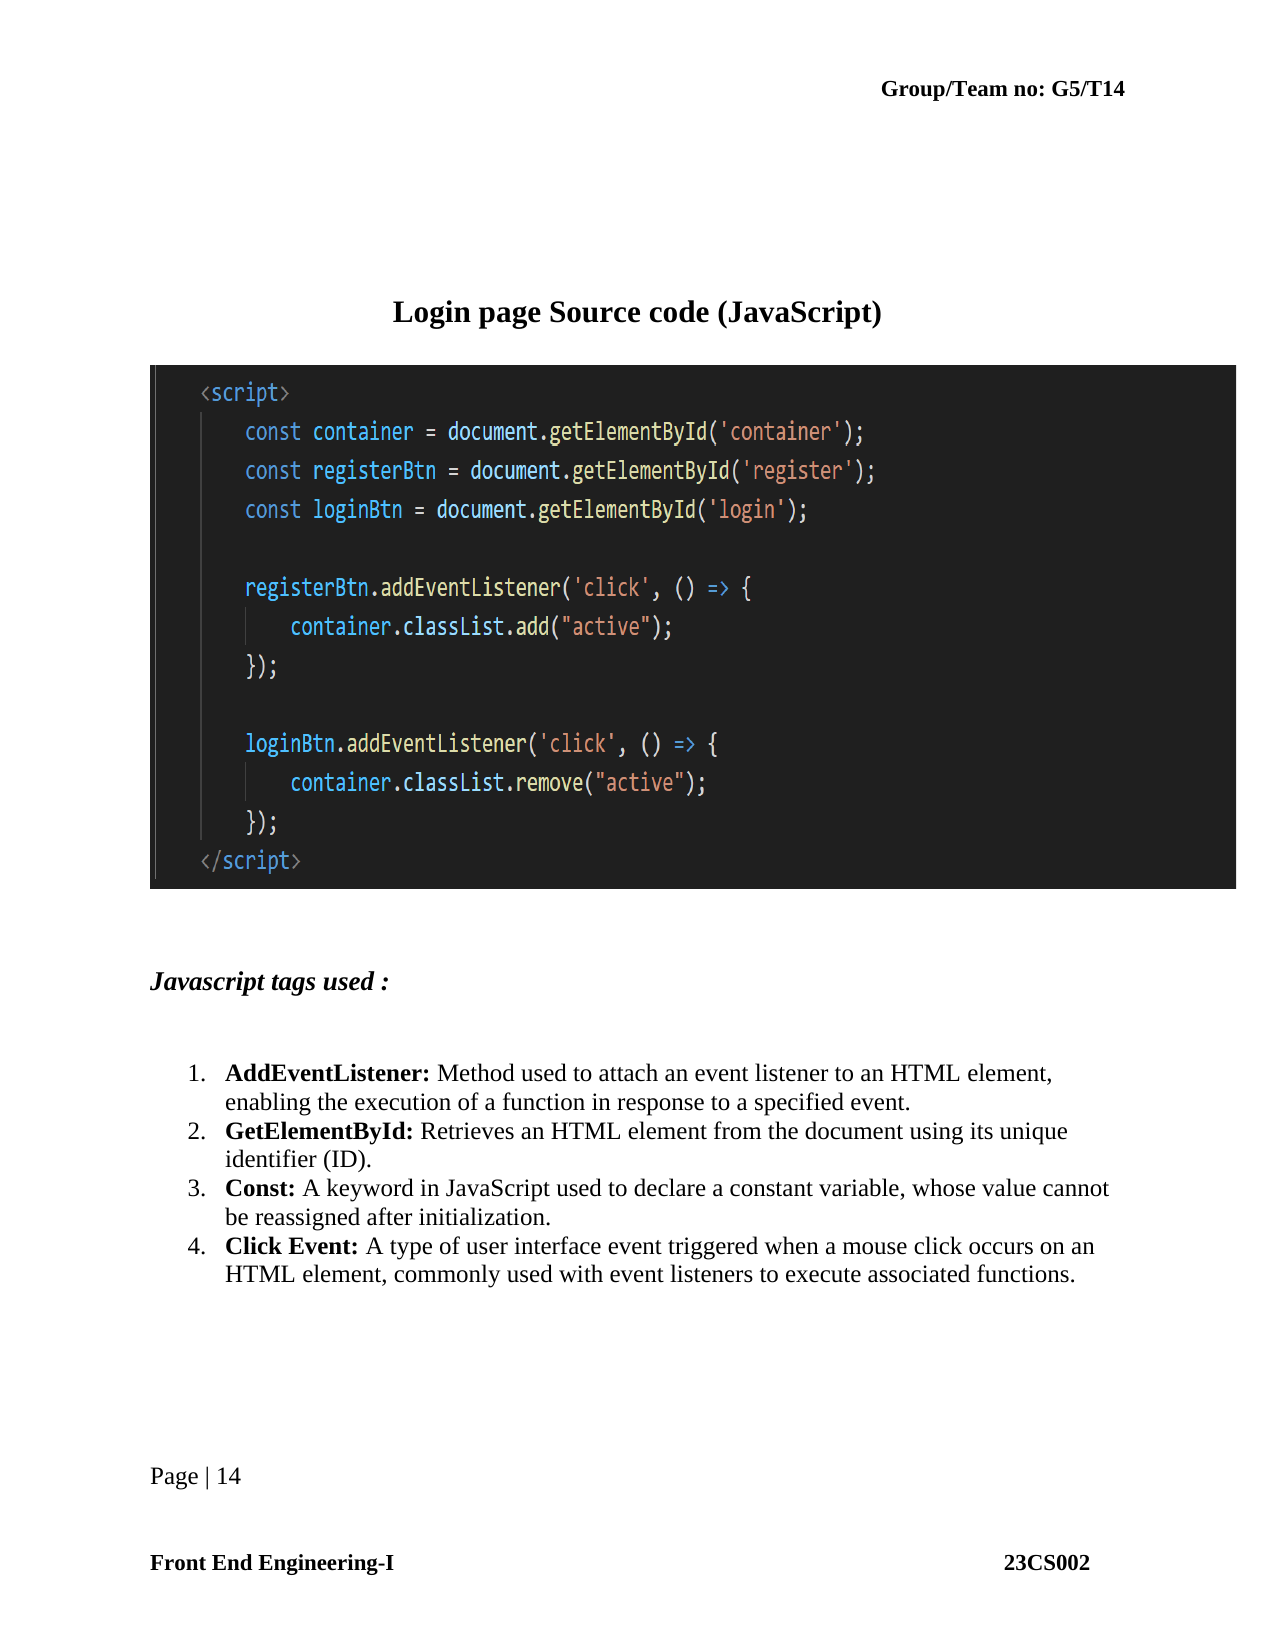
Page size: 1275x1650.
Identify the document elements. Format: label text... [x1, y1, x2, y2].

list GetElementById: Retrieves an HTML element from the document using its unique identifier (ID). [187, 1116, 1125, 1173]
text Page | 14 [150, 1461, 1125, 1489]
text Login page Source code (JavaScript) [150, 294, 1125, 330]
picture [150, 365, 1237, 889]
list AddEventListener: Method used to attach an event listener to an HTML element, enabling the execution of a function in response to a specified event. [187, 1058, 1125, 1116]
text Javascript tags used : [150, 965, 1125, 996]
list Click Event: A type of user interface event triggered when a mouse click occurs on an HTML element, commonly used with event listeners to execute associated functions. [187, 1231, 1125, 1288]
list Const: A keyword in JavaScript used to declare a constant variable, whose value cannot be reassigned after initialization. [187, 1173, 1125, 1231]
